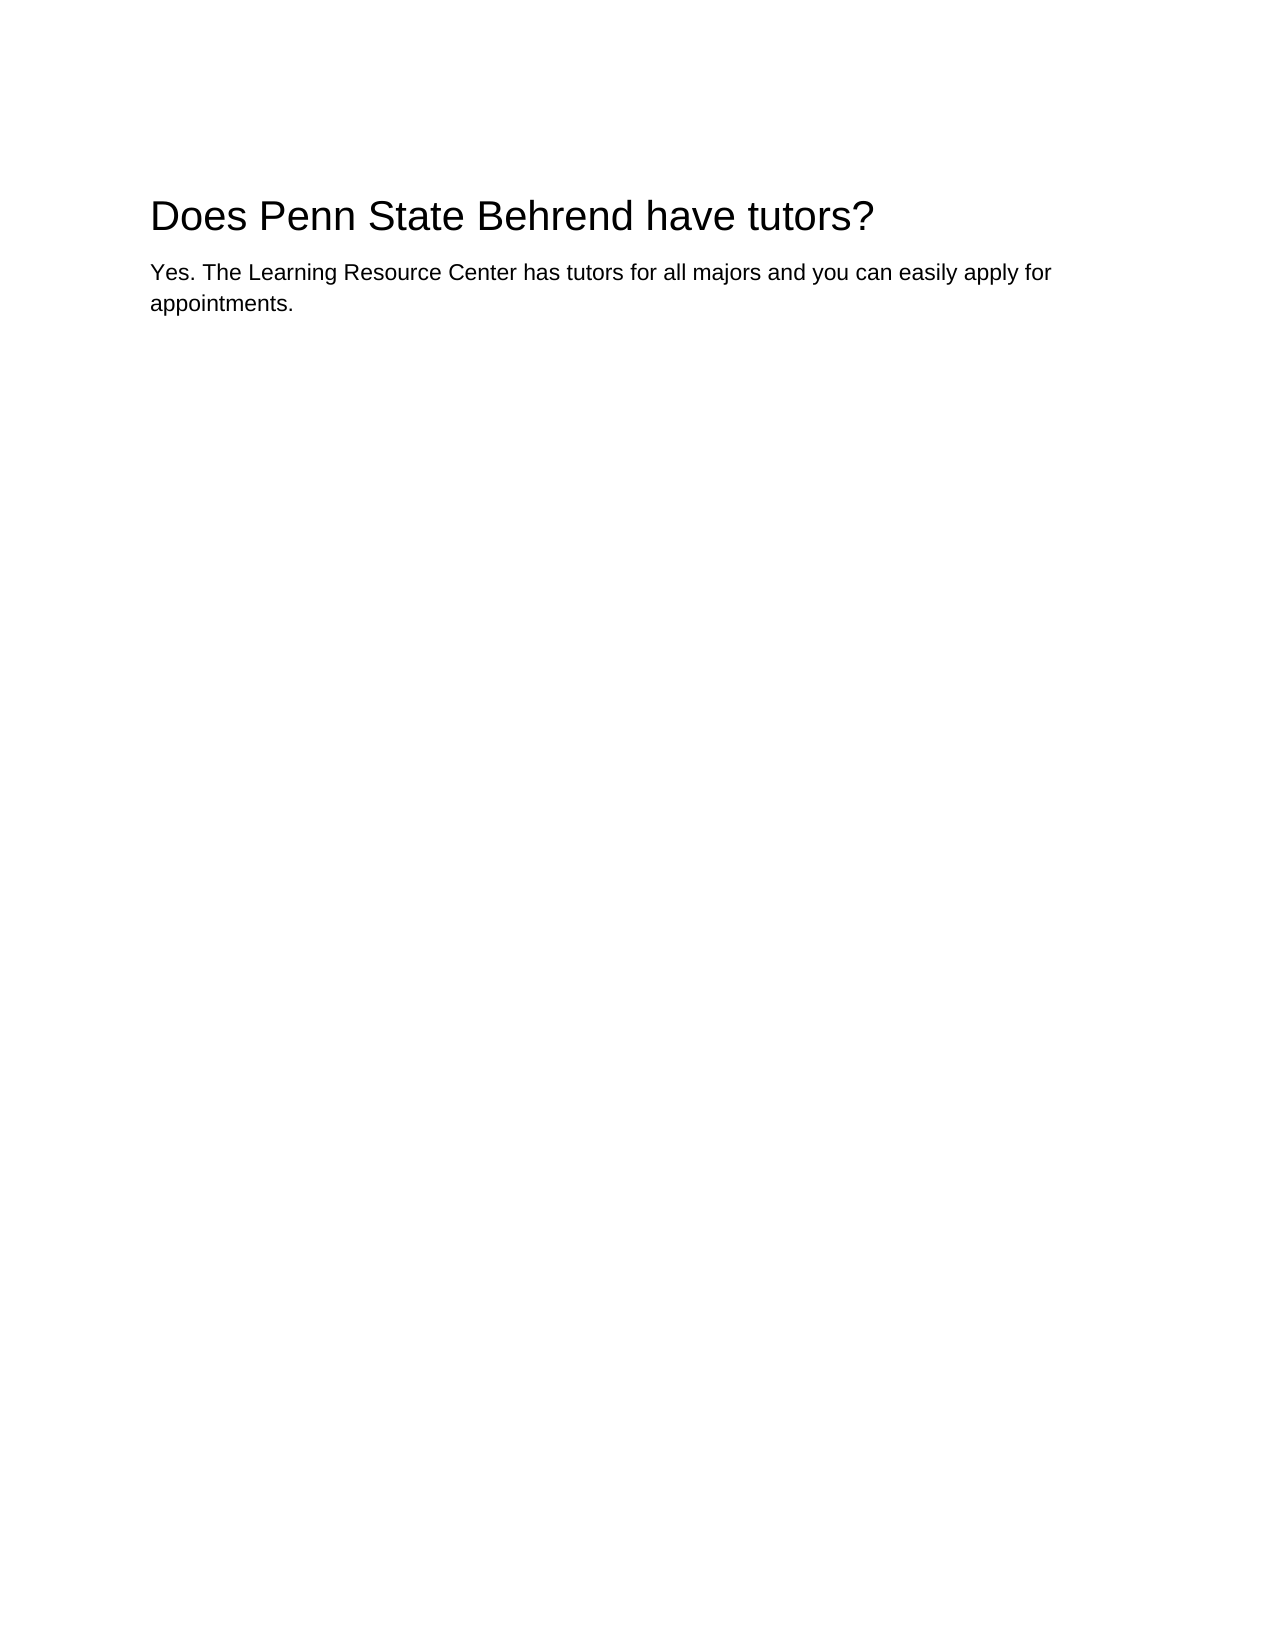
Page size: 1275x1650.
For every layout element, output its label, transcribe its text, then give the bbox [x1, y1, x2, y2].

subtitle Does Penn State Behrend have tutors? [150, 192, 1125, 239]
text Yes. The Learning Resource Center has tutors for all majors and you can easily apply for appointments. [150, 259, 1125, 316]
